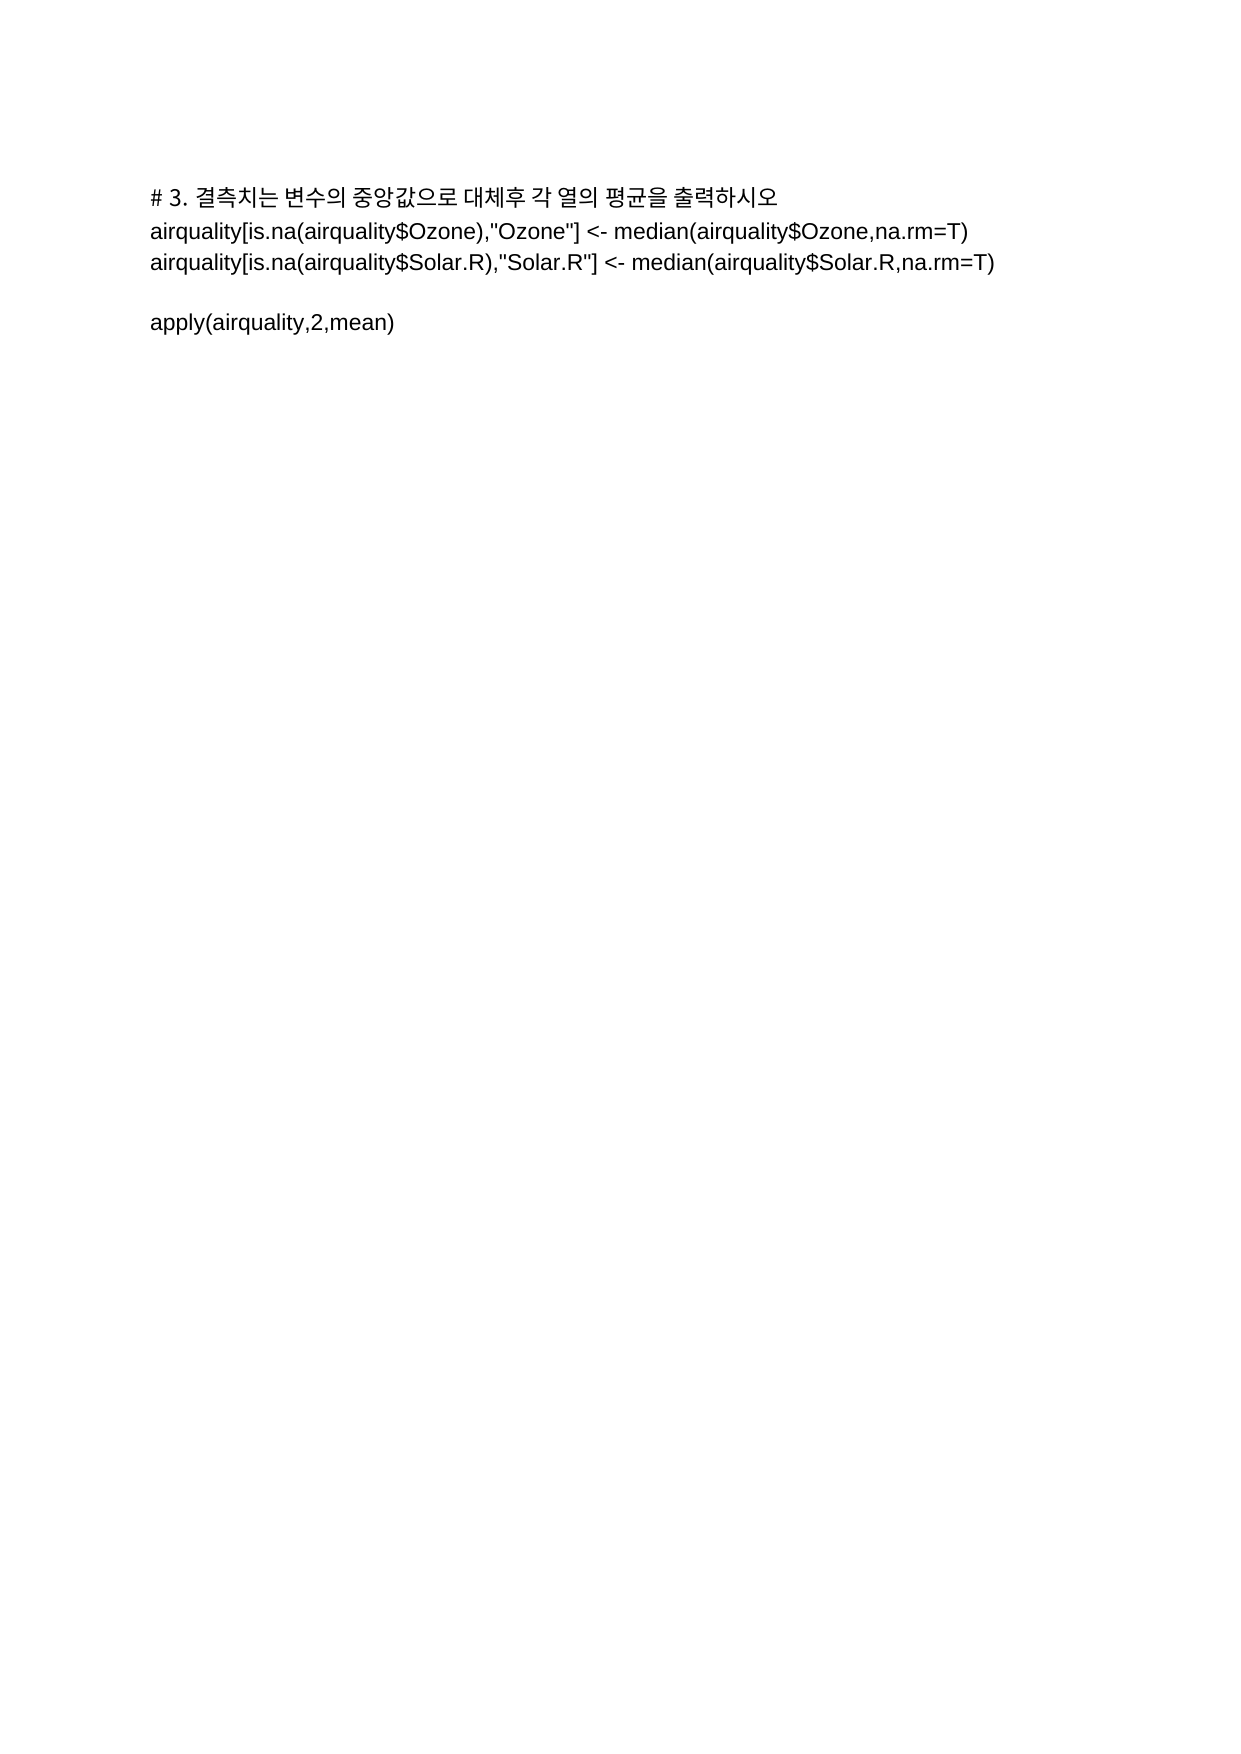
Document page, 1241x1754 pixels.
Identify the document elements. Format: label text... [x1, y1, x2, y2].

text # 3. 결측치는 변수의 중앙값으로 대체후 각 열의 평균을 출력하시오 [150, 180, 1090, 213]
text airquality[is.na(airquality$Solar.R),"Solar.R"] <- median(airquality$Solar.R,na.rm=T) [150, 248, 1090, 275]
text apply(airquality,2,mean) [150, 309, 1090, 335]
text airquality[is.na(airquality$Ozone),"Ozone"] <- median(airquality$Ozone,na.rm=T) [150, 218, 1090, 245]
